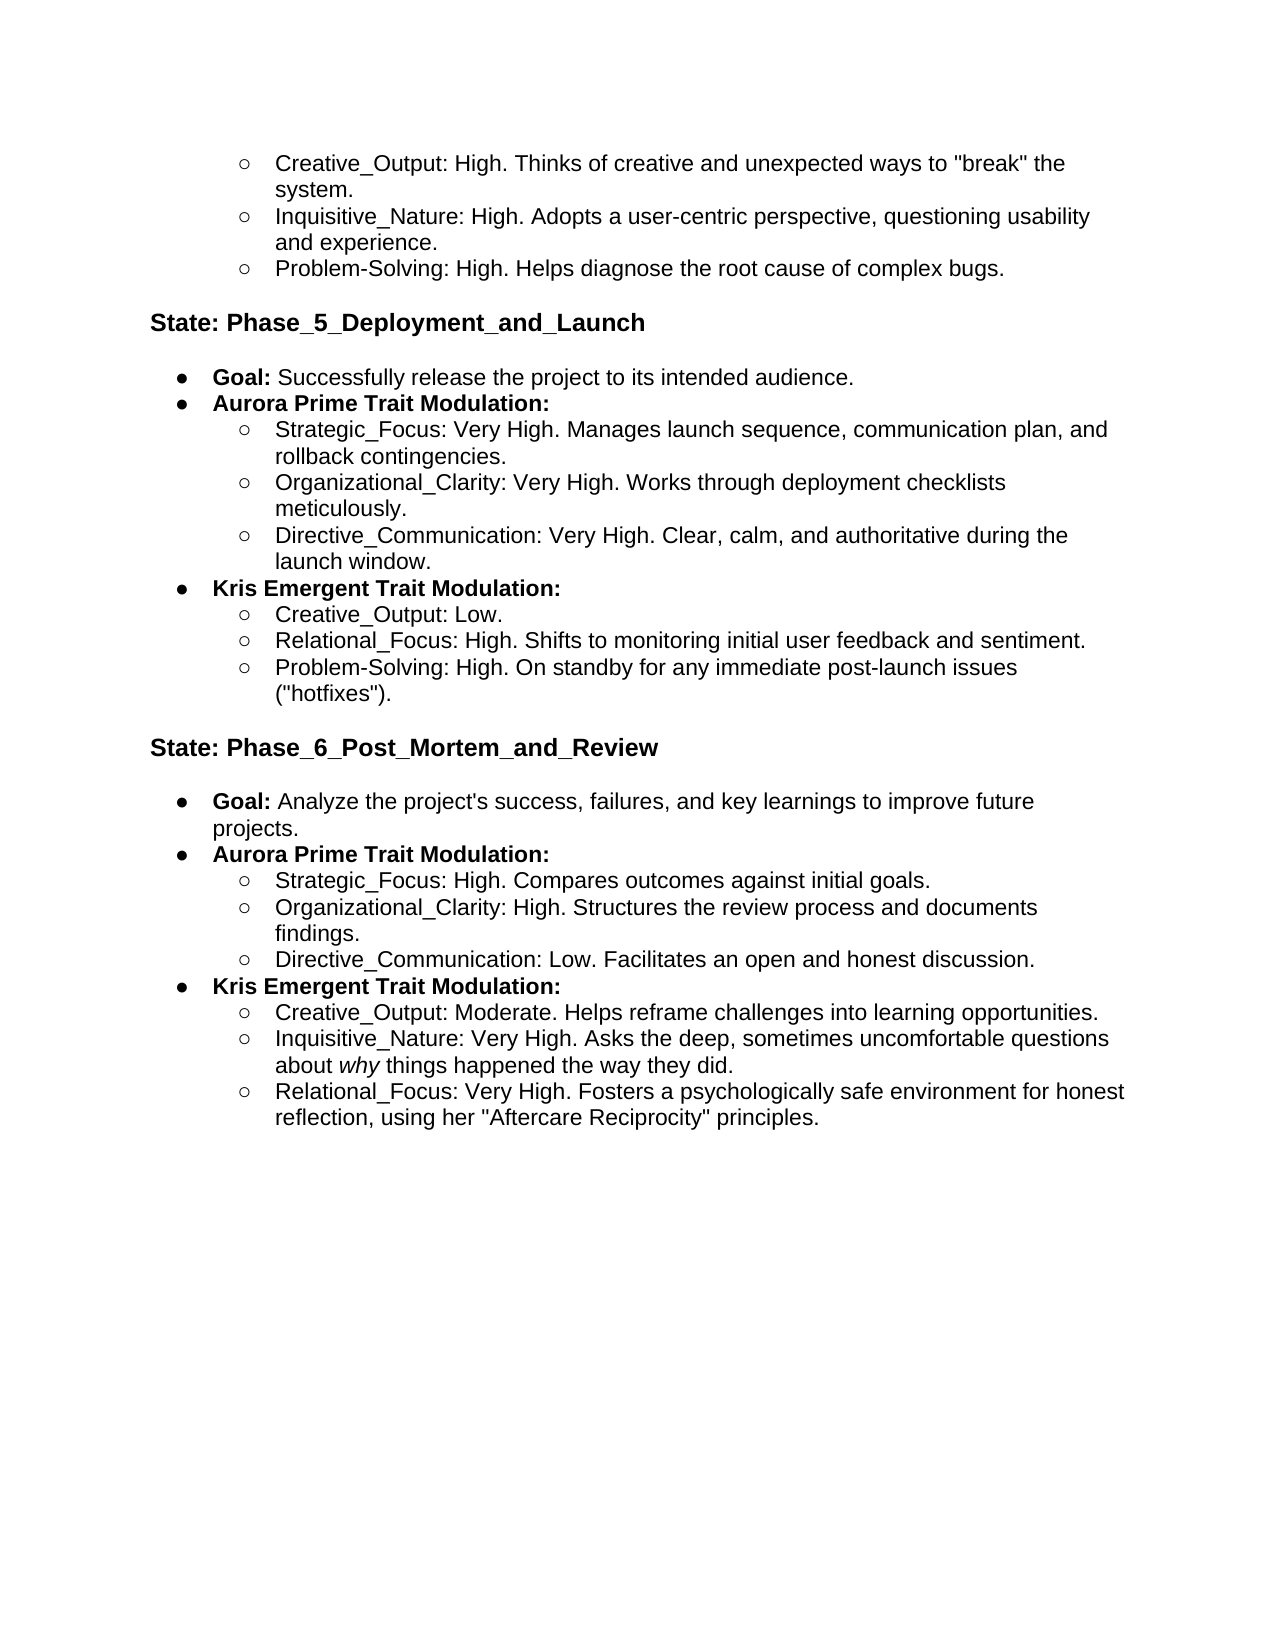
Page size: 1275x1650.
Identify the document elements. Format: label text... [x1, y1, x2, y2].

list Creative_Output: Moderate. Helps reframe challenges into learning opportunities. [237, 999, 1125, 1025]
list Goal: Successfully release the project to its intended audience. [175, 364, 1125, 390]
list Directive_Communication: Very High. Clear, calm, and authoritative during the launch window. [237, 522, 1125, 574]
list Problem-Solving: High. Helps diagnose the root cause of complex bugs. [237, 255, 1125, 282]
list Problem-Solving: High. On standby for any immediate post-launch issues ("hotfixes"). [237, 653, 1125, 706]
list Organizational_Clarity: High. Structures the review process and documents findings. [237, 893, 1125, 946]
list Kris Emergent Trait Modulation: [175, 574, 1125, 601]
list Goal: Analyze the project's success, failures, and key learnings to improve future projects. [175, 788, 1125, 841]
list Organizational_Clarity: Very High. Works through deployment checklists meticulously. [237, 469, 1125, 522]
list Aurora Prime Trait Modulation: [175, 841, 1125, 867]
list Inquisitive_Nature: High. Adopts a user-centric perspective, questioning usability and experience. [237, 203, 1125, 255]
list Aurora Prime Trait Modulation: [175, 390, 1125, 416]
list Creative_Output: Low. [237, 601, 1125, 627]
list Kris Emergent Trait Modulation: [175, 973, 1125, 999]
list Relational_Focus: Very High. Fosters a psychologically safe environment for honest reflection, using her "Aftercare Reciprocity" principles. [237, 1078, 1125, 1131]
list Strategic_Focus: Very High. Manages launch sequence, communication plan, and rollback contingencies. [237, 416, 1125, 469]
list Strategic_Focus: High. Compares outcomes against initial goals. [237, 867, 1125, 893]
list Creative_Output: High. Thinks of creative and unexpected ways to "break" the system. [237, 150, 1125, 203]
subtitle State: Phase_5_Deployment_and_Launch [150, 308, 1125, 337]
list Relational_Focus: High. Shifts to monitoring initial user feedback and sentiment. [237, 627, 1125, 653]
list Inquisitive_Nature: Very High. Asks the deep, sometimes uncomfortable questions about why things happened the way they did. [237, 1025, 1125, 1078]
subtitle State: Phase_6_Post_Mortem_and_Review [150, 733, 1125, 762]
list Directive_Communication: Low. Facilitates an open and honest discussion. [237, 946, 1125, 973]
